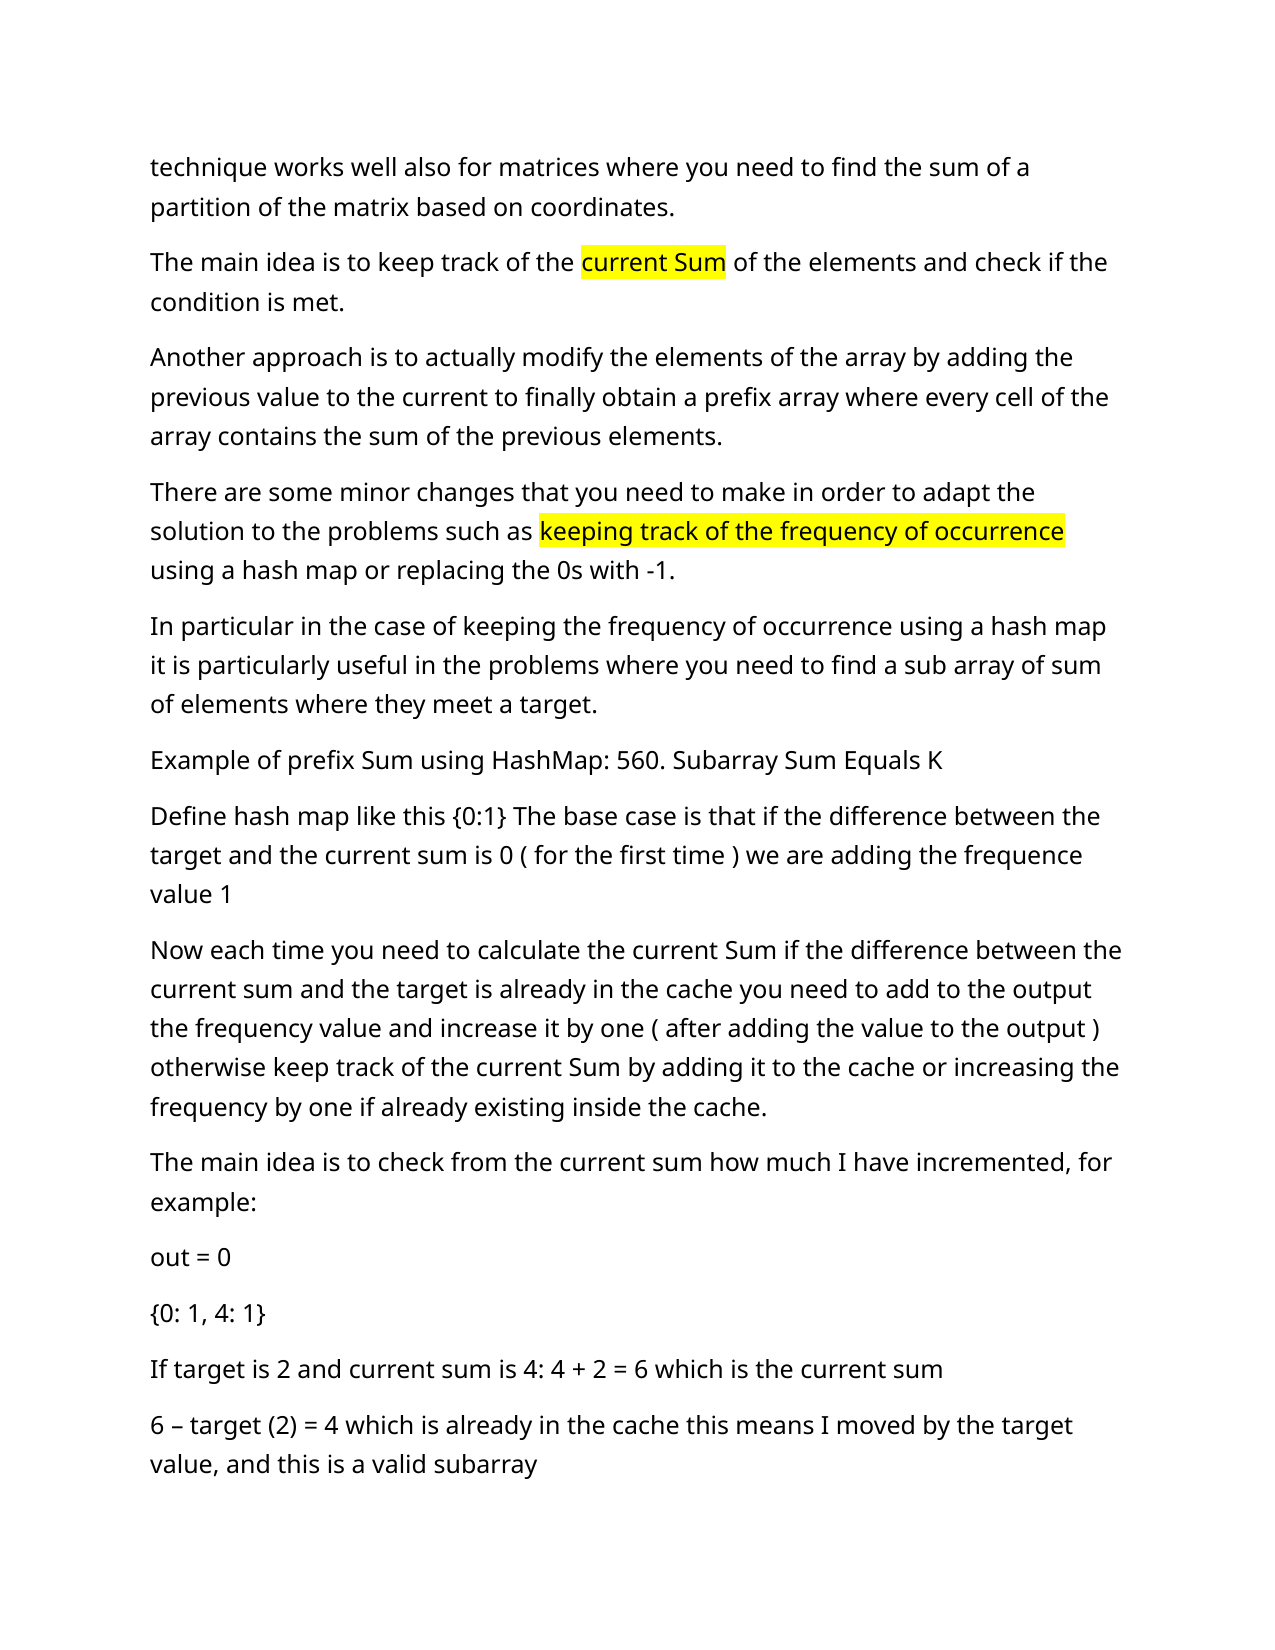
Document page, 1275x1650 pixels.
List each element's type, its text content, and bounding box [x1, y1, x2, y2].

text Example of prefix Sum using HashMap: 560. Subarray Sum Equals K [150, 742, 1125, 777]
text If target is 2 and current sum is 4: 4 + 2 = 6 which is the current sum [150, 1352, 1125, 1386]
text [150, 150, 1125, 223]
text The main idea is to check from the current sum how much I have incremented, for example: [150, 1145, 1125, 1218]
text In particular in the case of keeping the frequency of occurrence using a hash map it is particularly useful in the problems where you need to find a sub array of sum of elements where they meet a target. [150, 608, 1125, 721]
text {0: 1, 4: 1} [150, 1296, 1125, 1330]
text There are some minor changes that you need to make in order to adapt the solution to the problems such as keeping track of the frequency of occurrence using a hash map or replacing the 0s with -1. [150, 474, 1125, 587]
text 6 – target (2) = 4 which is already in the cache this means I moved by the target value, and this is a valid subarray [150, 1407, 1125, 1481]
text The main idea is to keep track of the current Sum of the elements and check if the condition is met. [150, 245, 1125, 318]
text out = 0 [150, 1240, 1125, 1274]
text Now each time you need to calculate the current Sum if the difference between the current sum and the target is already in the cache you need to add to the output the frequency value and increase it by one ( after adding the value to the output ) otherwise keep track of the current Sum by adding it to the cache or increasing the frequency by one if already existing inside the cache. [150, 932, 1125, 1123]
text Define hash map like this {0:1} The base case is that if the difference between the target and the current sum is 0 ( for the first time ) we are adding the frequence value 1 [150, 798, 1125, 911]
text Another approach is to actually modify the elements of the array by adding the previous value to the current to finally obtain a prefix array where every cell of the array contains the sum of the previous elements. [150, 340, 1125, 452]
